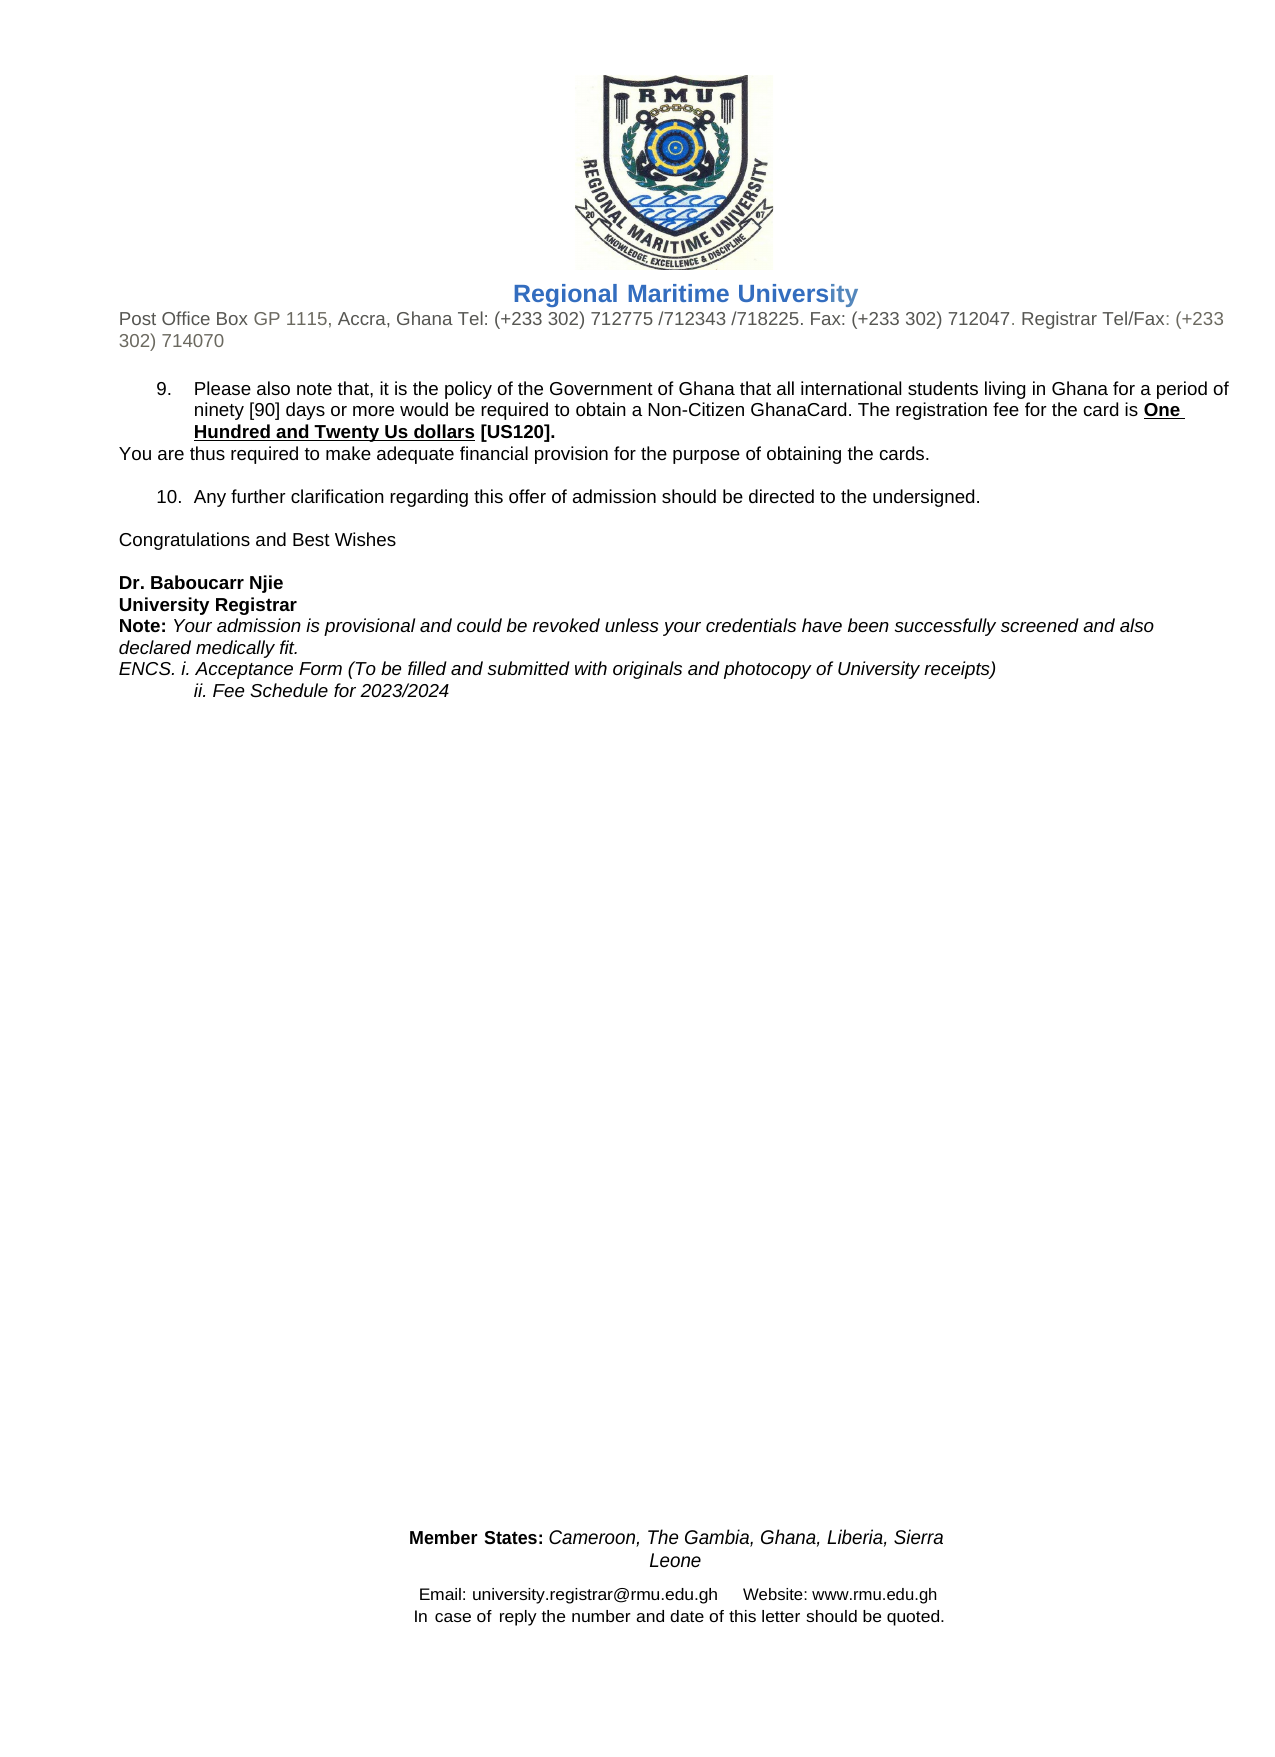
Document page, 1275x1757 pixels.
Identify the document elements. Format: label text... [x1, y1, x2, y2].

picture [575, 75, 774, 270]
text Dr. Baboucarr Njie [119, 572, 1231, 593]
list Any further clarification regarding this offer of admission should be directed to the undersigned. [156, 486, 1231, 507]
text Note: Your admission is provisional and could be revoked unless your credentials have been successfully screened and also declared medically fit. [119, 615, 1231, 658]
text University Registrar [119, 593, 1231, 615]
list Please also note that, it is the policy of the Government of Ghana that all international students living in Ghana for a period of ninety [90] days or more would be required to obtain a Non-Citizen GhanaCard. The registration fee for the card is One Hundred and Twenty Us dollars [US120]. [156, 378, 1231, 442]
text ENCS. i. Acceptance Form (To be filled and submitted with originals and photocopy of University receipts) [119, 658, 1231, 679]
text ii. Fee Schedule for 2023/2024 [119, 679, 1231, 701]
text You are thus required to make adequate financial provision for the purpose of obtaining the cards. [119, 442, 1231, 464]
text Congratulations and Best Wishes [119, 529, 1231, 550]
